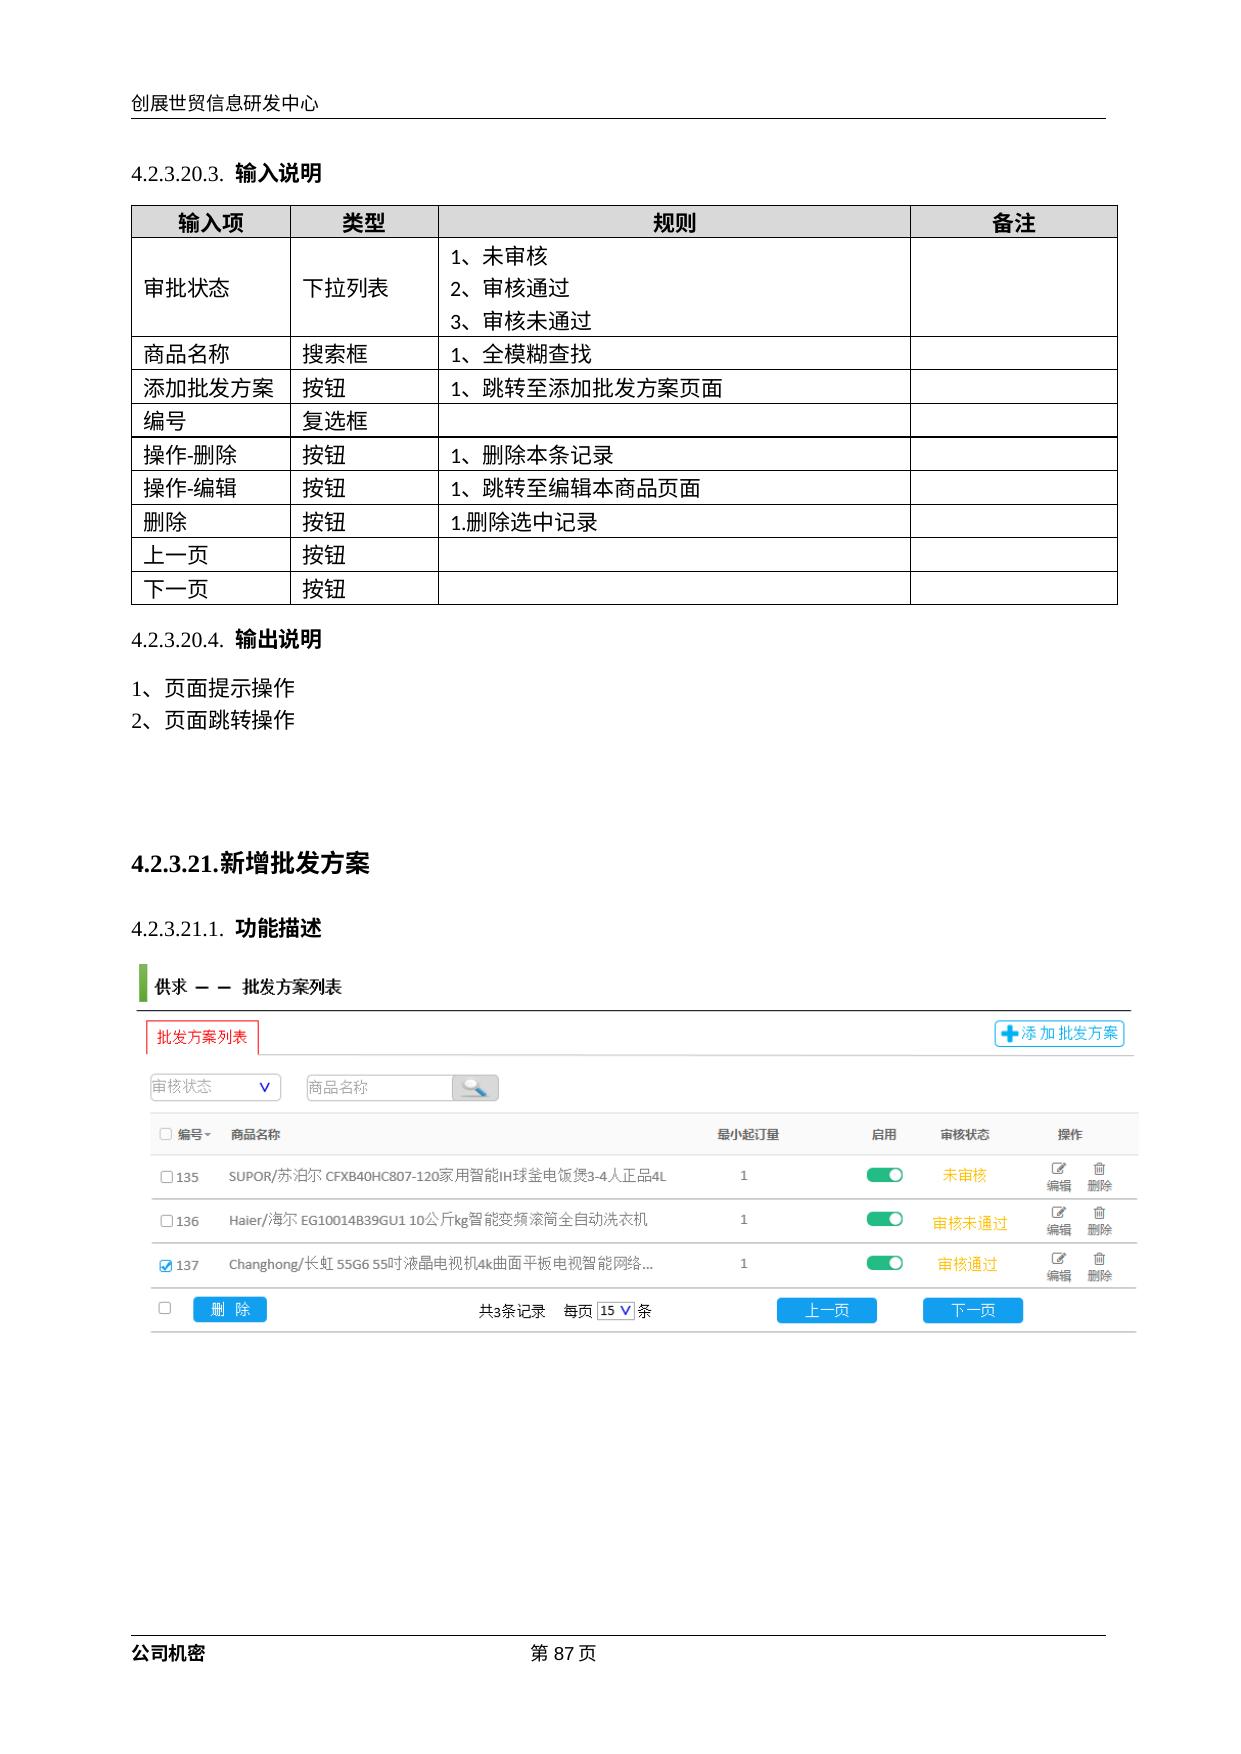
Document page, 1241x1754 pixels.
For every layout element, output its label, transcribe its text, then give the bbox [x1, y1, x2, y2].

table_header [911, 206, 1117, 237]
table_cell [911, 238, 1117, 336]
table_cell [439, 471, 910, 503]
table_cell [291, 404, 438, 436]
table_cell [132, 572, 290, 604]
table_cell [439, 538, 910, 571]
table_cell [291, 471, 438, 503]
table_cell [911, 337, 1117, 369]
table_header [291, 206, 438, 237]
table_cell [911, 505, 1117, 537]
subtitle 新增批发方案 [131, 829, 1106, 894]
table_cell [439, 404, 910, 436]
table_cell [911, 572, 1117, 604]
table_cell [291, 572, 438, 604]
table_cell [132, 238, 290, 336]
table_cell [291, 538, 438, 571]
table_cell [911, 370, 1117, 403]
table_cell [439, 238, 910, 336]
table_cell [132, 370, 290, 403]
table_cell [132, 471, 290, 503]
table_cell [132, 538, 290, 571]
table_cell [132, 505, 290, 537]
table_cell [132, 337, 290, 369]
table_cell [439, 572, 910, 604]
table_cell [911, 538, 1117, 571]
picture [131, 972, 1151, 1368]
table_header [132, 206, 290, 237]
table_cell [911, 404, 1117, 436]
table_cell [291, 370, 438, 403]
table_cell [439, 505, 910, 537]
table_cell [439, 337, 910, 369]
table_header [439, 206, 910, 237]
subtitle 输入说明 [131, 156, 1106, 188]
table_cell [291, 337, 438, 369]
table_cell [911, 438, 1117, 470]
text 1、页面提示操作 [131, 670, 1106, 703]
subtitle 输出说明 [131, 621, 1106, 654]
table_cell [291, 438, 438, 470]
subtitle 功能描述 [131, 923, 1106, 956]
text 2、页面跳转操作 [131, 703, 1106, 735]
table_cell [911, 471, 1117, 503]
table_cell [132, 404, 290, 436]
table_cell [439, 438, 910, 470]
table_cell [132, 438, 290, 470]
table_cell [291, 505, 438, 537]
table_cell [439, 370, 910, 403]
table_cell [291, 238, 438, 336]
